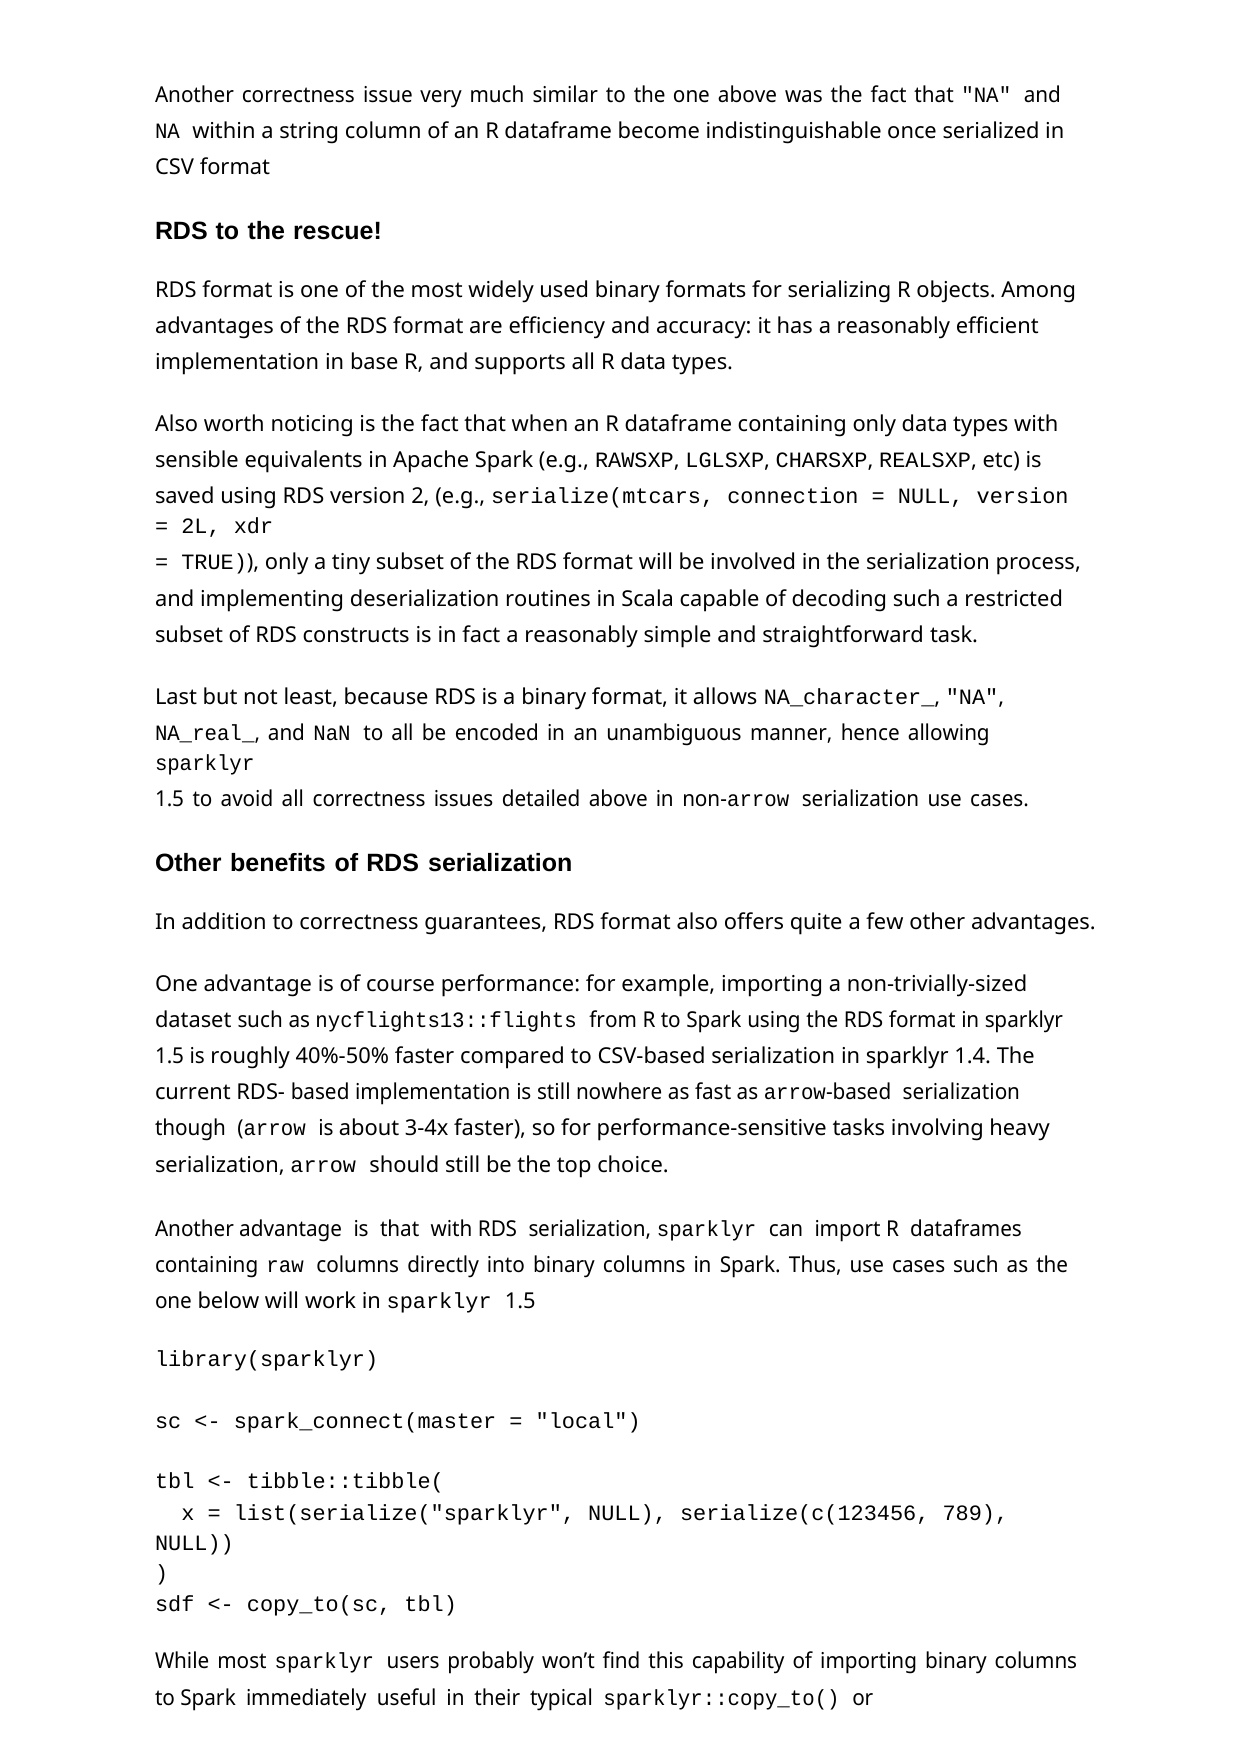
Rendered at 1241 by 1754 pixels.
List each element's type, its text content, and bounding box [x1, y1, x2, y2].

text In addition to correctness guarantees, RDS format also offers quite a few other advantages. [155, 906, 1098, 936]
subtitle RDS to the rescue! [155, 216, 1098, 245]
text One advantage is of course performance: for example, importing a non-trivially-sized dataset such as nycflights13::flights from R to Spark using the RDS format in sparklyr 1.5 is roughly 40%-50% faster compared to CSV-based serialization in sparklyr 1.4. The current RDS- based implementation is still nowhere as fast as arrow-based serialization though (arrow is about 3-4x faster), so for performance-sensitive tasks involving heavy serialization, arrow should still be the top choice. [155, 968, 1081, 1179]
text Another correctness issue very much similar to the one above was the fact that "NA" and NA within a string column of an R dataframe become indistinguishable once serialized in CSV format [155, 79, 1083, 181]
text Another advantage is that with RDS serialization, sparklyr can import R dataframes containing raw columns directly into binary columns in Spark. Thus, use cases such as the one below will work in sparklyr 1.5 [155, 1212, 1078, 1315]
text x = list(serialize("sparklyr", NULL), serialize(c(123456, 789), NULL)) [155, 1502, 1010, 1557]
text sc <- spark_connect(master = "local") tbl <- tibble::tibble( [155, 1374, 642, 1495]
text library(sparklyr) [155, 1349, 1098, 1373]
text sdf <- copy_to(sc, tbl) [155, 1593, 1098, 1618]
text ) [155, 1563, 1098, 1587]
text RDS format is one of the most widely used binary formats for serializing R objects. Among advantages of the RDS format are efficiency and accuracy: it has a reasonably efficient implementation in base R, and supports all R data types. [155, 274, 1081, 376]
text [155, 1645, 1083, 1712]
text = TRUE)), only a tiny subset of the RDS format will be involved in the serialization process, and implementing deserialization routines in Scala capable of decoding such a restricted subset of RDS constructs is in fact a reasonably simple and straightforward task. [155, 546, 1083, 648]
subtitle Other benefits of RDS serialization [155, 848, 1098, 876]
text Last but not least, because RDS is a binary format, it allows NA_character_, "NA", NA_real_, and NaN to all be encoded in an unambiguous manner, hence allowing sparklyr [155, 681, 1063, 777]
text Also worth noticing is the fact that when an R dataframe containing only data types with sensible equivalents in Apache Spark (e.g., RAWSXP, LGLSXP, CHARSXP, REALSXP, etc) is saved using RDS version 2, (e.g., serialize(mtcars, connection = NULL, version = 2L, xdr [155, 408, 1088, 540]
text 1.5 to avoid all correctness issues detailed above in non-arrow serialization use cases. [155, 783, 1098, 813]
